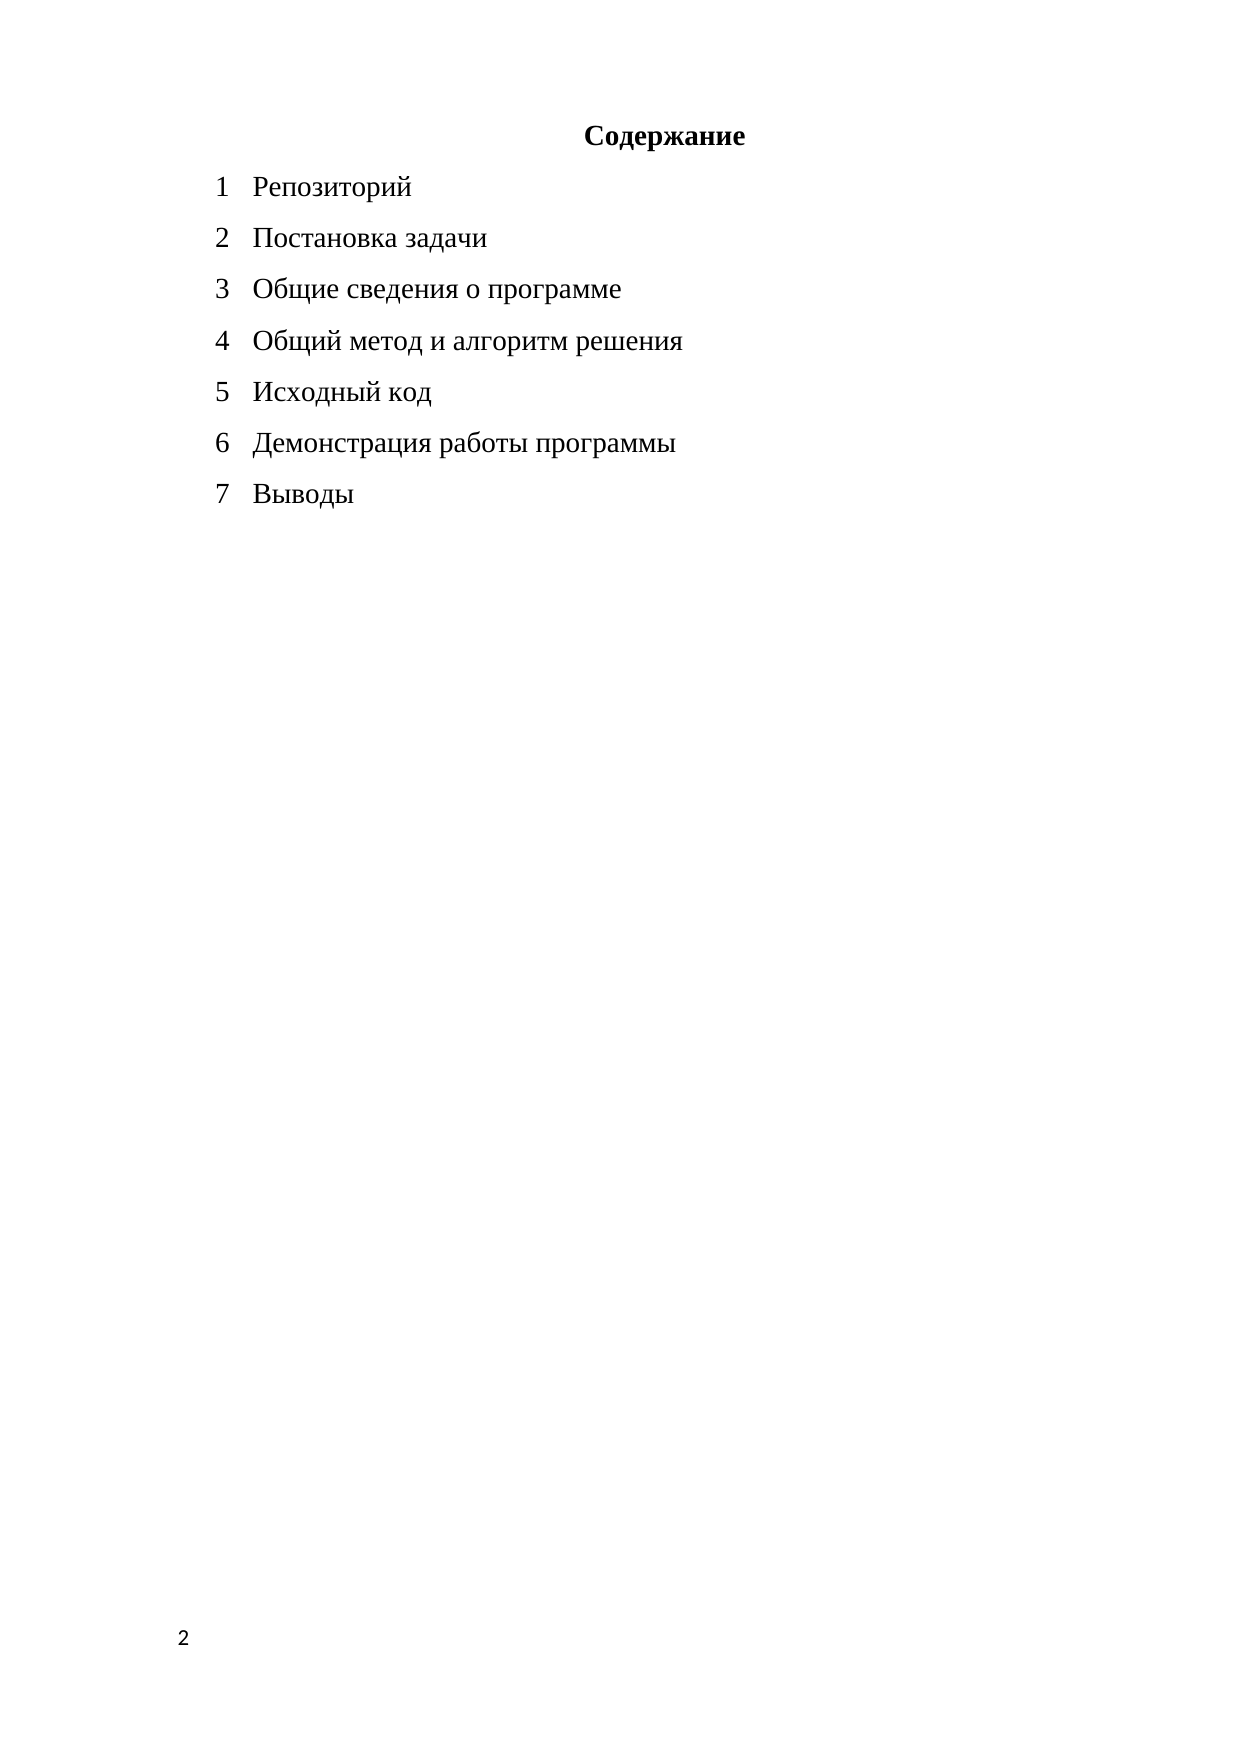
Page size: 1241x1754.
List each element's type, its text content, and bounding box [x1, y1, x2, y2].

list Демонстрация работы программы [215, 425, 1152, 458]
text Содержание [177, 118, 1152, 152]
list Постановка задачи [215, 220, 1152, 254]
list Общие сведения о программе [215, 272, 1152, 305]
list Выводы [215, 476, 1152, 510]
list Исходный код [215, 374, 1152, 407]
list Репозиторий [215, 169, 1152, 203]
list Общий метод и алгоритм решения [215, 323, 1152, 356]
